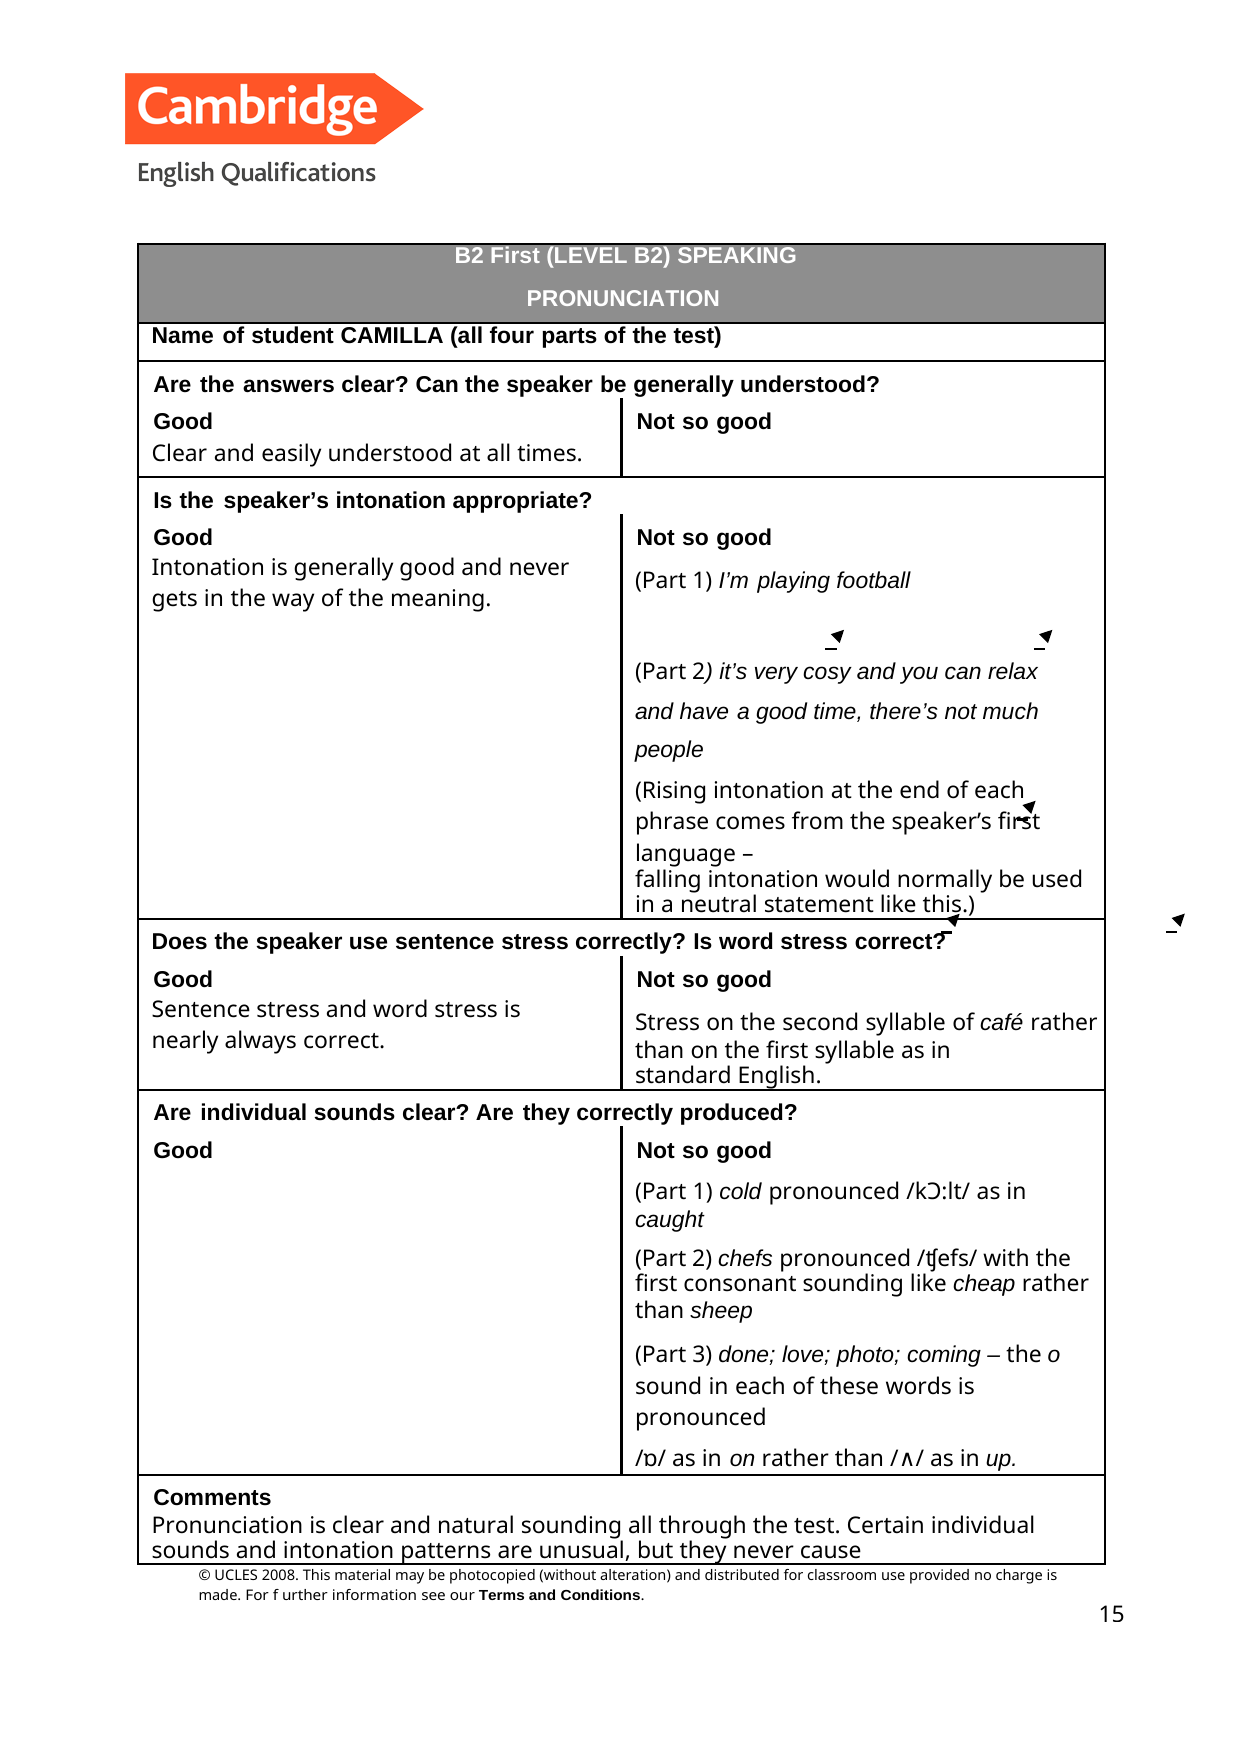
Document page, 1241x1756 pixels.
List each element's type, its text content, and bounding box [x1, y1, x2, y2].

table_header B2 First (LEVEL B2) SPEAKING PRONUNCIATION [139, 245, 1104, 322]
table_cell Name of student CAMILLA (all four parts of the test) [139, 324, 1104, 360]
table_cell Is the speaker’s intonation appropriate? [139, 478, 1104, 514]
table_cell Not so good (Part 1) I’m playing football (Part 2) it’s very cosy and you can relax and have a good time, there’s not much people (Rising intonation at the end of each phrase comes from the speaker’s first language – falling intonation would normally be used in a neutral statement like this.) [623, 514, 1104, 918]
table_cell Are individual sounds clear? Are they correctly produced? [139, 1091, 1104, 1126]
table_cell Does the speaker use sentence stress correctly? Is word stress correct? [139, 920, 1104, 956]
table_cell Are the answers clear? Can the speaker be generally understood? [139, 362, 1104, 398]
table_cell Not so good (Part 1) cold pronounced /kƆ:lt/ as in caught (Part 2) chefs pronounced /ʧefs/ with the first consonant sounding like cheap rather than sheep (Part 3) done; love; photo; coming – the o sound in each of these words is pronounced /ɒ/ as in on rather than /∧/ as in up. [623, 1126, 1104, 1473]
table_cell Good Sentence stress and word stress is nearly always correct. [139, 956, 620, 1088]
table_cell Not so good Stress on the second syllable of café rather than on the first syllable as in standard English. [623, 956, 1104, 1088]
table_cell Good Clear and easily understood at all times. [139, 398, 620, 476]
table_cell Good [139, 1126, 620, 1473]
table_cell Good Intonation is generally good and never gets in the way of the meaning. [139, 514, 620, 918]
table_cell Not so good [623, 398, 1104, 476]
picture [125, 73, 424, 187]
